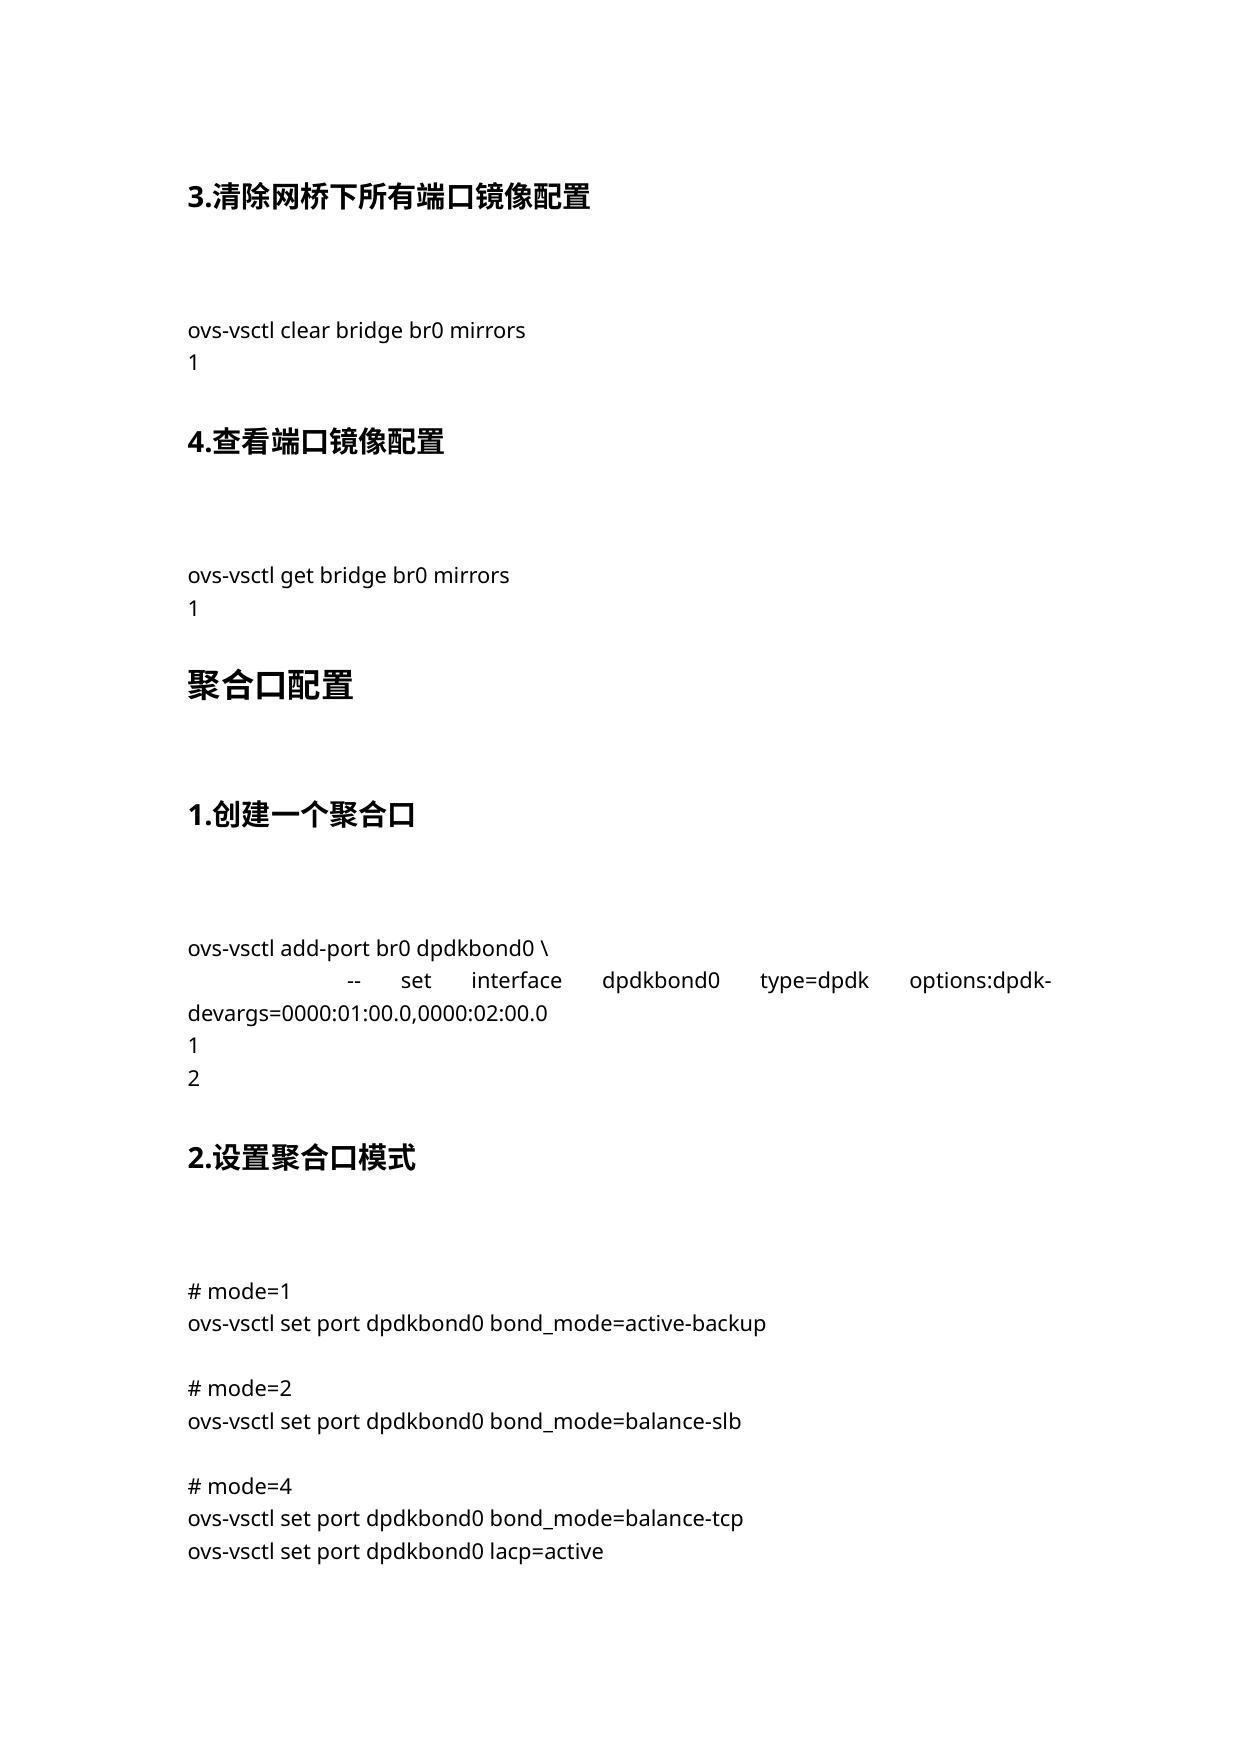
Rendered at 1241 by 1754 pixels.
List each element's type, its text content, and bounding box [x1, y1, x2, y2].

text # mode=1 [187, 1274, 1053, 1307]
text 1 [187, 591, 1053, 624]
text 1 [187, 1029, 1053, 1062]
text -- set interface dpdkbond0 type=dpdk options:dpdk-devargs=0000:01:00.0,0000:02:00.0 [187, 964, 1053, 1029]
subtitle 2.设置聚合口模式 [187, 1123, 1053, 1188]
text # mode=4 [187, 1469, 1053, 1502]
text 1 [187, 346, 1053, 378]
subtitle 聚合口配置 [187, 651, 1053, 716]
text ovs-vsctl set port dpdkbond0 bond_mode=balance-slb [187, 1404, 1053, 1437]
text ovs-vsctl set port dpdkbond0 lacp=active [187, 1534, 1053, 1567]
subtitle 1.创建一个聚合口 [187, 780, 1053, 845]
subtitle 3.清除网桥下所有端口镜像配置 [187, 162, 1053, 227]
subtitle 4.查看端口镜像配置 [187, 407, 1053, 472]
text ovs-vsctl add-port br0 dpdkbond0 \ [187, 932, 1053, 964]
text # mode=2 [187, 1372, 1053, 1404]
text 2 [187, 1062, 1053, 1094]
text ovs-vsctl set port dpdkbond0 bond_mode=active-backup [187, 1307, 1053, 1339]
text ovs-vsctl set port dpdkbond0 bond_mode=balance-tcp [187, 1502, 1053, 1534]
text ovs-vsctl clear bridge br0 mirrors [187, 313, 1053, 346]
text ovs-vsctl get bridge br0 mirrors [187, 559, 1053, 591]
